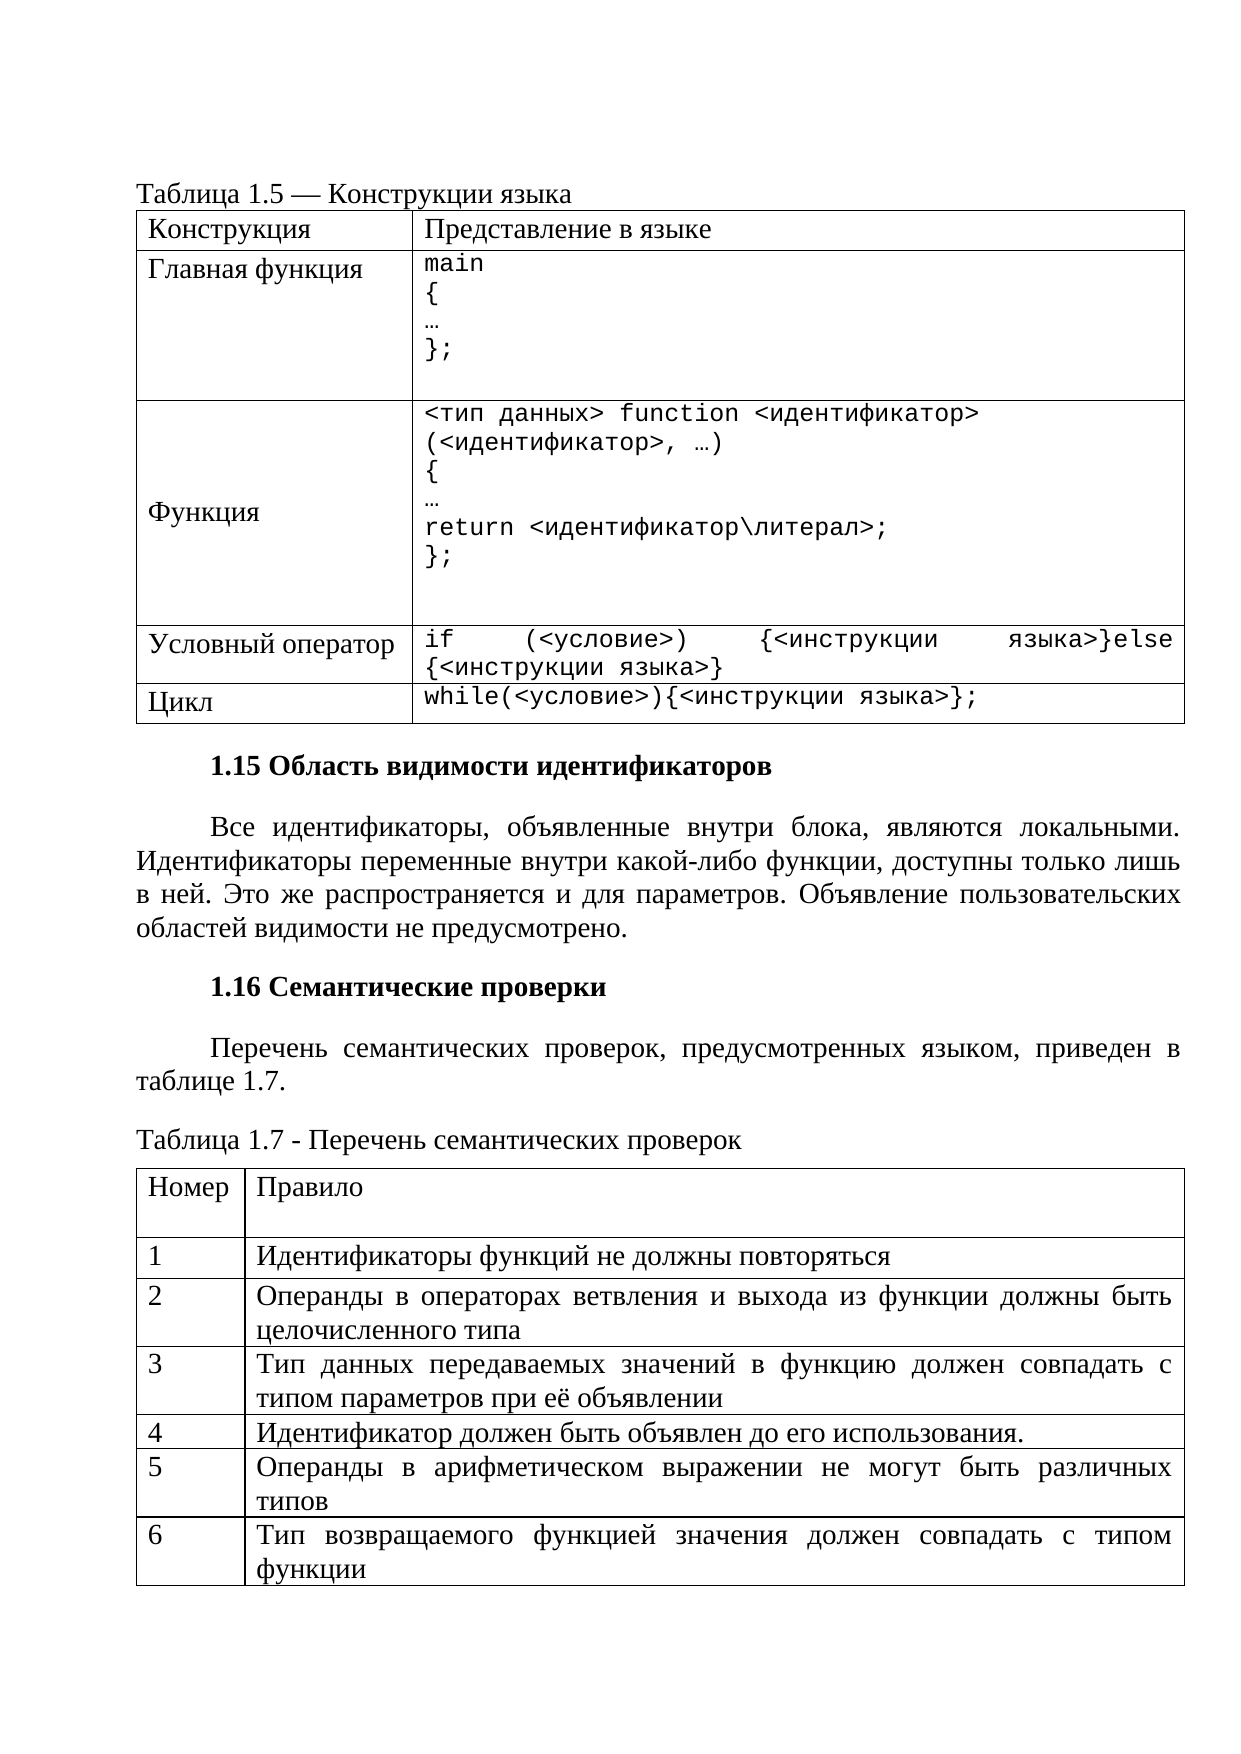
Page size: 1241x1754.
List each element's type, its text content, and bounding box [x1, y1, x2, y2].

text Все идентификаторы, объявленные внутри блока, являются локальными. Идентификаторы переменные внутри какой-либо функции, доступны только лишь в ней. Это же распространяется и для параметров. Объявление пользовательских областей видимости не предусмотрено. [136, 809, 1181, 944]
table_cell Операнды в арифметическом выражении не могут быть различных типов [246, 1449, 1184, 1516]
table_cell 4 [137, 1415, 244, 1448]
text Перечень семантических проверок, предусмотренных языком, приведен в таблице 1.7. [136, 1030, 1181, 1097]
table_cell Идентификаторы функций не должны повторяться [246, 1238, 1184, 1277]
text 1.15 Область видимости идентификаторов [136, 748, 1181, 782]
table_header Номер [137, 1169, 244, 1237]
table_cell Цикл [137, 684, 412, 722]
table_cell Тип возвращаемого функцией значения должен совпадать с типом функции [246, 1518, 1184, 1584]
table_cell 1 [137, 1238, 244, 1277]
table_cell <тип данных> function <идентификатор> (<идентификатор>, …) { … return <идентификатор\литерал>; }; [413, 401, 1184, 625]
table_cell Операнды в операторах ветвления и выхода из функции должны быть целочисленного типа [246, 1279, 1184, 1346]
table_header Правило [246, 1169, 1184, 1237]
text Таблица 1.5 — Конструкции языка [136, 177, 1181, 210]
table_cell 5 [137, 1449, 244, 1516]
table_header Конструкция [137, 211, 412, 250]
table_cell Главная функция [137, 251, 412, 400]
table_cell Условный оператор [137, 626, 412, 683]
table_cell 2 [137, 1279, 244, 1346]
table_cell 3 [137, 1347, 244, 1414]
text Таблица 1.7 - Перечень семантических проверок [136, 1122, 1181, 1156]
table_cell Тип данных передаваемых значений в функцию должен совпадать с типом параметров при её объявлении [246, 1347, 1184, 1414]
table_cell Идентификатор должен быть объявлен до его использования. [246, 1415, 1184, 1448]
table_cell 6 [137, 1518, 244, 1584]
text 1.16 Семантические проверки [136, 969, 1181, 1002]
table_header Представление в языке [413, 211, 1184, 250]
table_cell main { … }; [413, 251, 1184, 400]
table_cell Функция [137, 401, 412, 625]
table_cell if (<условие>) {<инструкции языка>}else {<инструкции языка>} [413, 626, 1184, 683]
table_cell while(<условие>){<инструкции языка>}; [413, 684, 1184, 722]
